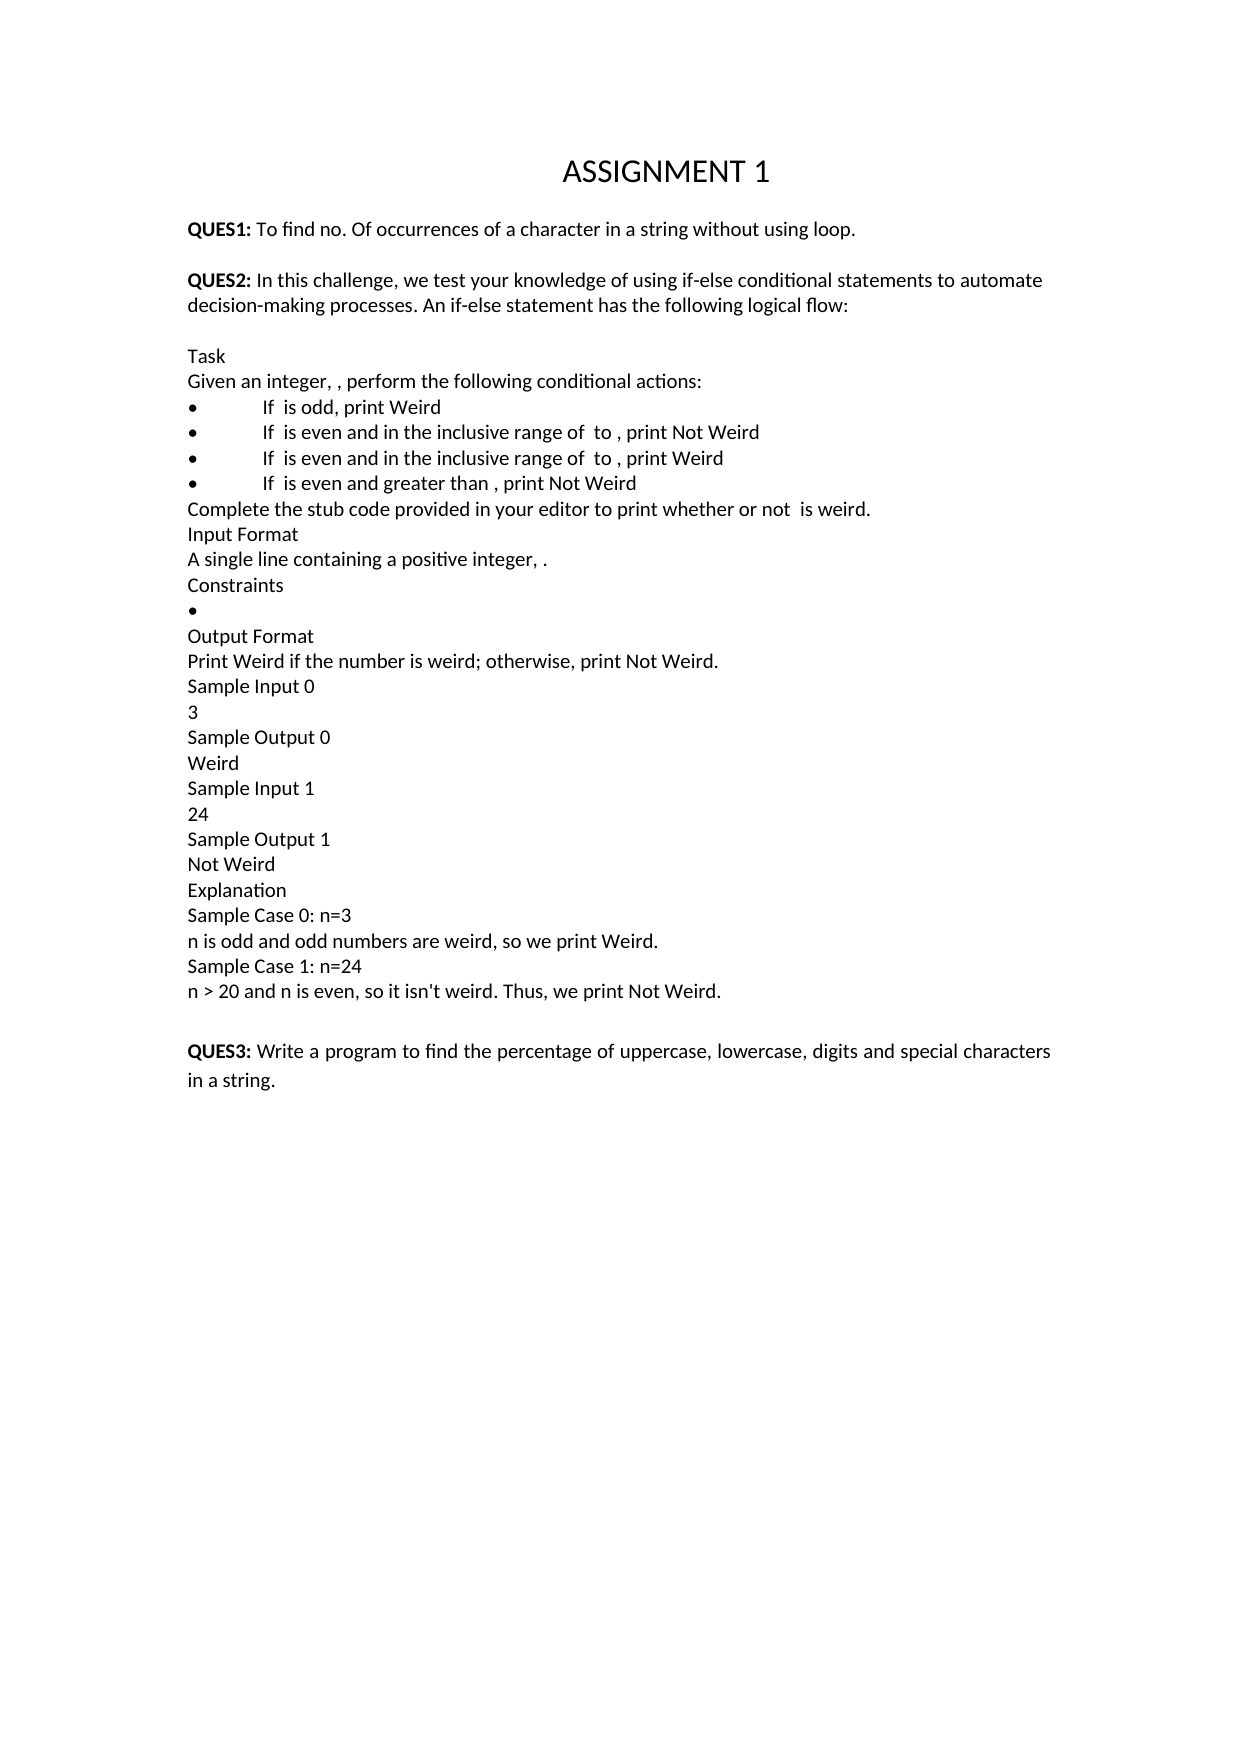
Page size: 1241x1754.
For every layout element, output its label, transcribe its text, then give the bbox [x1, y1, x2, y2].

text 3 [187, 699, 1053, 724]
text ASSIGNMENT 1 [187, 150, 1053, 191]
text • [187, 597, 1053, 623]
text Complete the stub code provided in your editor to print whether or not is weird. [187, 496, 1053, 521]
text Print Weird if the number is weird; otherwise, print Not Weird. [187, 648, 1053, 674]
text Task [187, 343, 1053, 369]
text Sample Case 1: n=24 [187, 953, 1053, 979]
text • If is even and greater than , print Not Weird [187, 470, 1053, 496]
text A single line containing a positive integer, . [187, 547, 1053, 572]
text Sample Input 0 [187, 674, 1053, 699]
text QUES1: To find no. Of occurrences of a character in a string without using loop. [187, 216, 1053, 242]
text 24 [187, 801, 1053, 826]
subtitle QUES3: Write a program to find the percentage of uppercase, lowercase, digits and special characters in a string. [187, 1036, 1053, 1093]
text Sample Output 1 [187, 826, 1053, 852]
text • If is even and in the inclusive range of to , print Not Weird [187, 419, 1053, 445]
text Sample Input 1 [187, 775, 1053, 801]
text Explanation [187, 877, 1053, 902]
text • If is odd, print Weird [187, 394, 1053, 419]
text Output Format [187, 623, 1053, 648]
text Constraints [187, 572, 1053, 597]
text • If is even and in the inclusive range of to , print Weird [187, 445, 1053, 470]
text Given an integer, , perform the following conditional actions: [187, 369, 1053, 394]
text Not Weird [187, 852, 1053, 877]
text Sample Output 0 [187, 724, 1053, 750]
text Input Format [187, 521, 1053, 547]
text n is odd and odd numbers are weird, so we print Weird. [187, 928, 1053, 953]
text Weird [187, 750, 1053, 775]
text Sample Case 0: n=3 [187, 902, 1053, 928]
text n > 20 and n is even, so it isn't weird. Thus, we print Not Weird. [187, 979, 1053, 1004]
text QUES2: In this challenge, we test your knowledge of using if-else conditional statements to automate decision-making processes. An if-else statement has the following logical flow: [187, 267, 1053, 318]
